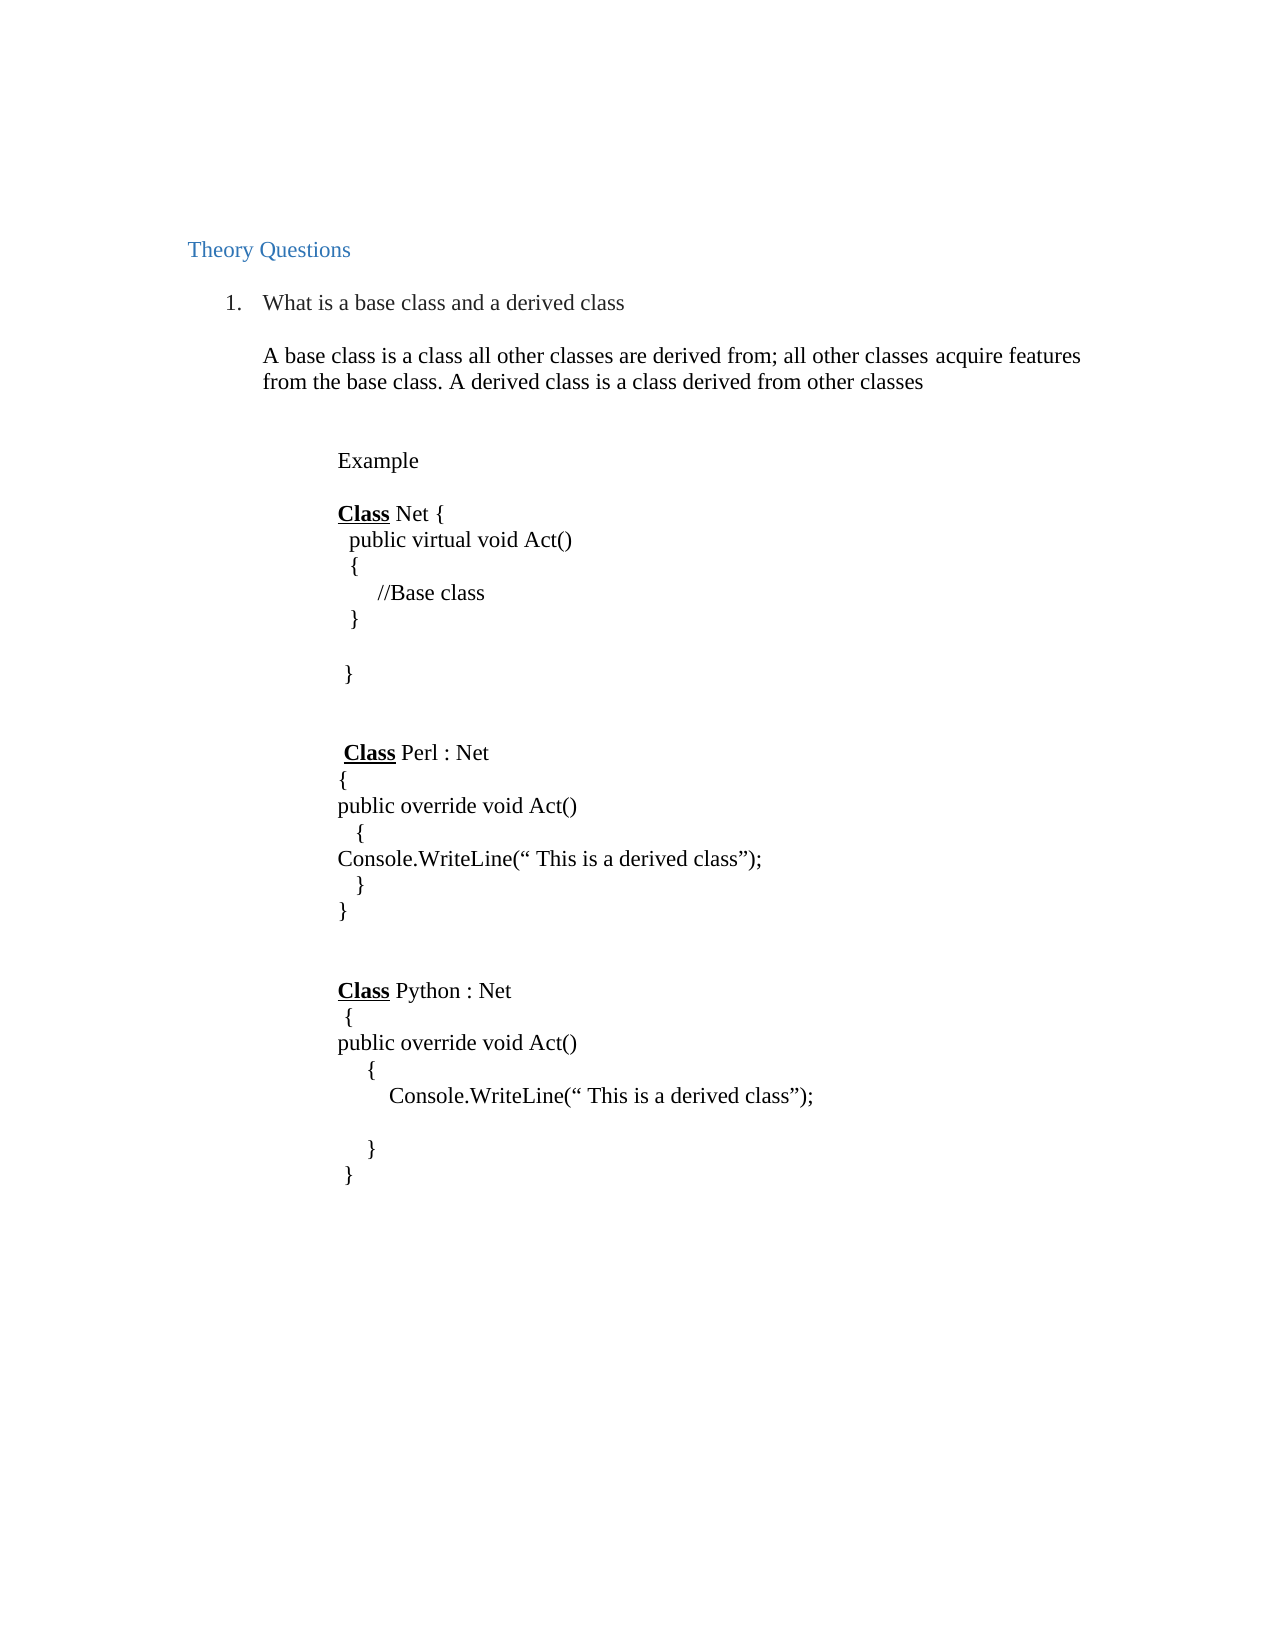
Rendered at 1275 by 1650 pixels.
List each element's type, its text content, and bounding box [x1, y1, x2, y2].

text } [337, 660, 1087, 687]
text Theory Questions [187, 228, 1087, 263]
text { [337, 1003, 1087, 1029]
text Example [337, 447, 1087, 473]
text Class Perl : Net [337, 739, 1087, 766]
text } [337, 871, 1087, 898]
text public virtual void Act() [337, 526, 1087, 553]
text Console.WriteLine(“ This is a derived class”); [337, 1082, 1087, 1108]
text { [337, 818, 1087, 845]
text public override void Act() [337, 792, 1087, 818]
text { [337, 553, 1087, 579]
text Console.WriteLine(“ This is a derived class”); [337, 845, 1087, 871]
text } [337, 1161, 1087, 1187]
text { [337, 1056, 1087, 1082]
text { [337, 766, 1087, 792]
text Class Python : Net [337, 977, 1087, 1003]
text public override void Act() [337, 1029, 1087, 1056]
text Class Net { [337, 500, 1087, 526]
text } [337, 1135, 1087, 1161]
text } [337, 898, 1087, 924]
text A base class is a class all other classes are derived from; all other classes acquire features from the base class. A derived class is a class derived from other classes [262, 342, 1087, 394]
text //Base class [337, 579, 1087, 605]
list What is a base class and a derived class [225, 289, 1087, 315]
text } [337, 605, 1087, 632]
